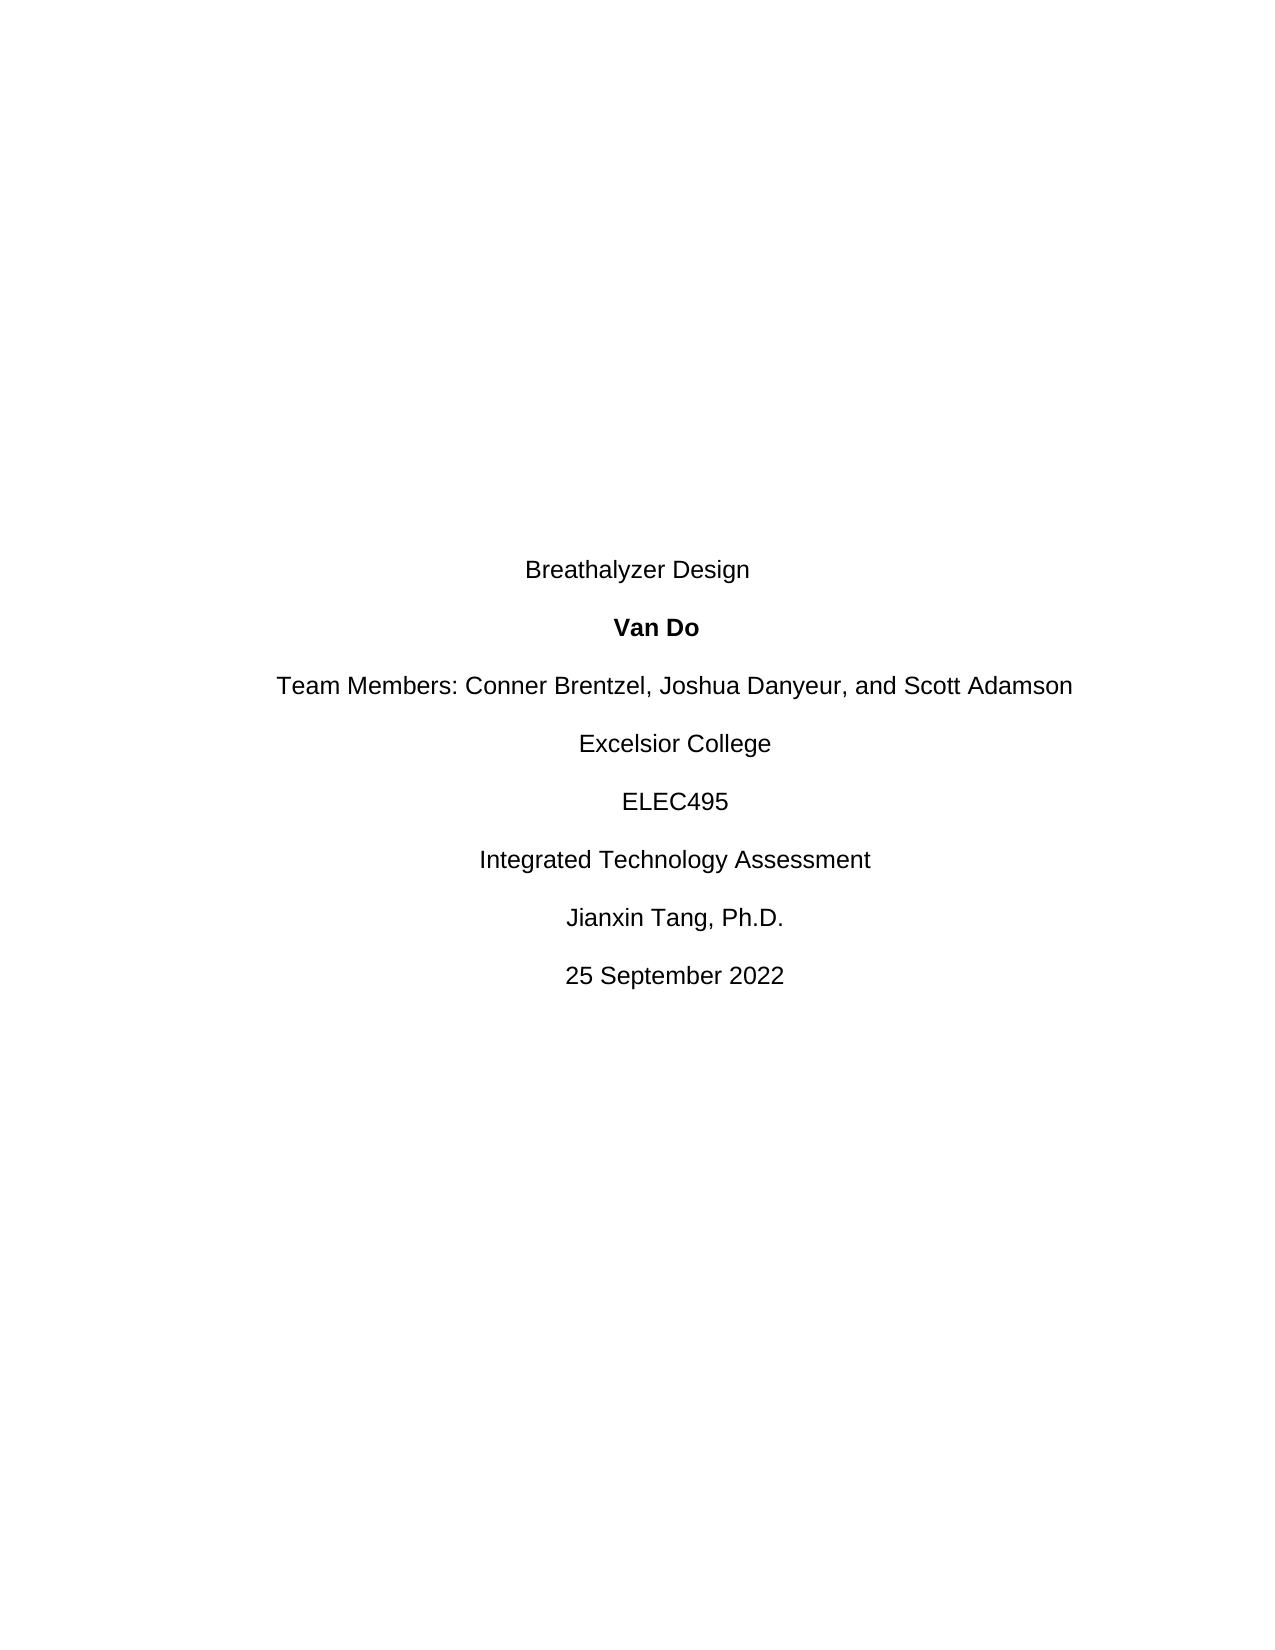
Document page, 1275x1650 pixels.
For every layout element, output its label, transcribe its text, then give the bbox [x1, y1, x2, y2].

text Breathalyzer Design [150, 555, 1125, 584]
text Van Do [187, 613, 1125, 642]
text Integrated Technology Assessment [225, 845, 1125, 874]
text ELEC495 [225, 787, 1125, 816]
text Jianxin Tang, Ph.D. [225, 903, 1125, 932]
text 25 September 2022 [225, 961, 1125, 989]
text Team Members: Conner Brentzel, Joshua Danyeur, and Scott Adamson [225, 671, 1125, 700]
text Excelsior College [225, 729, 1125, 758]
